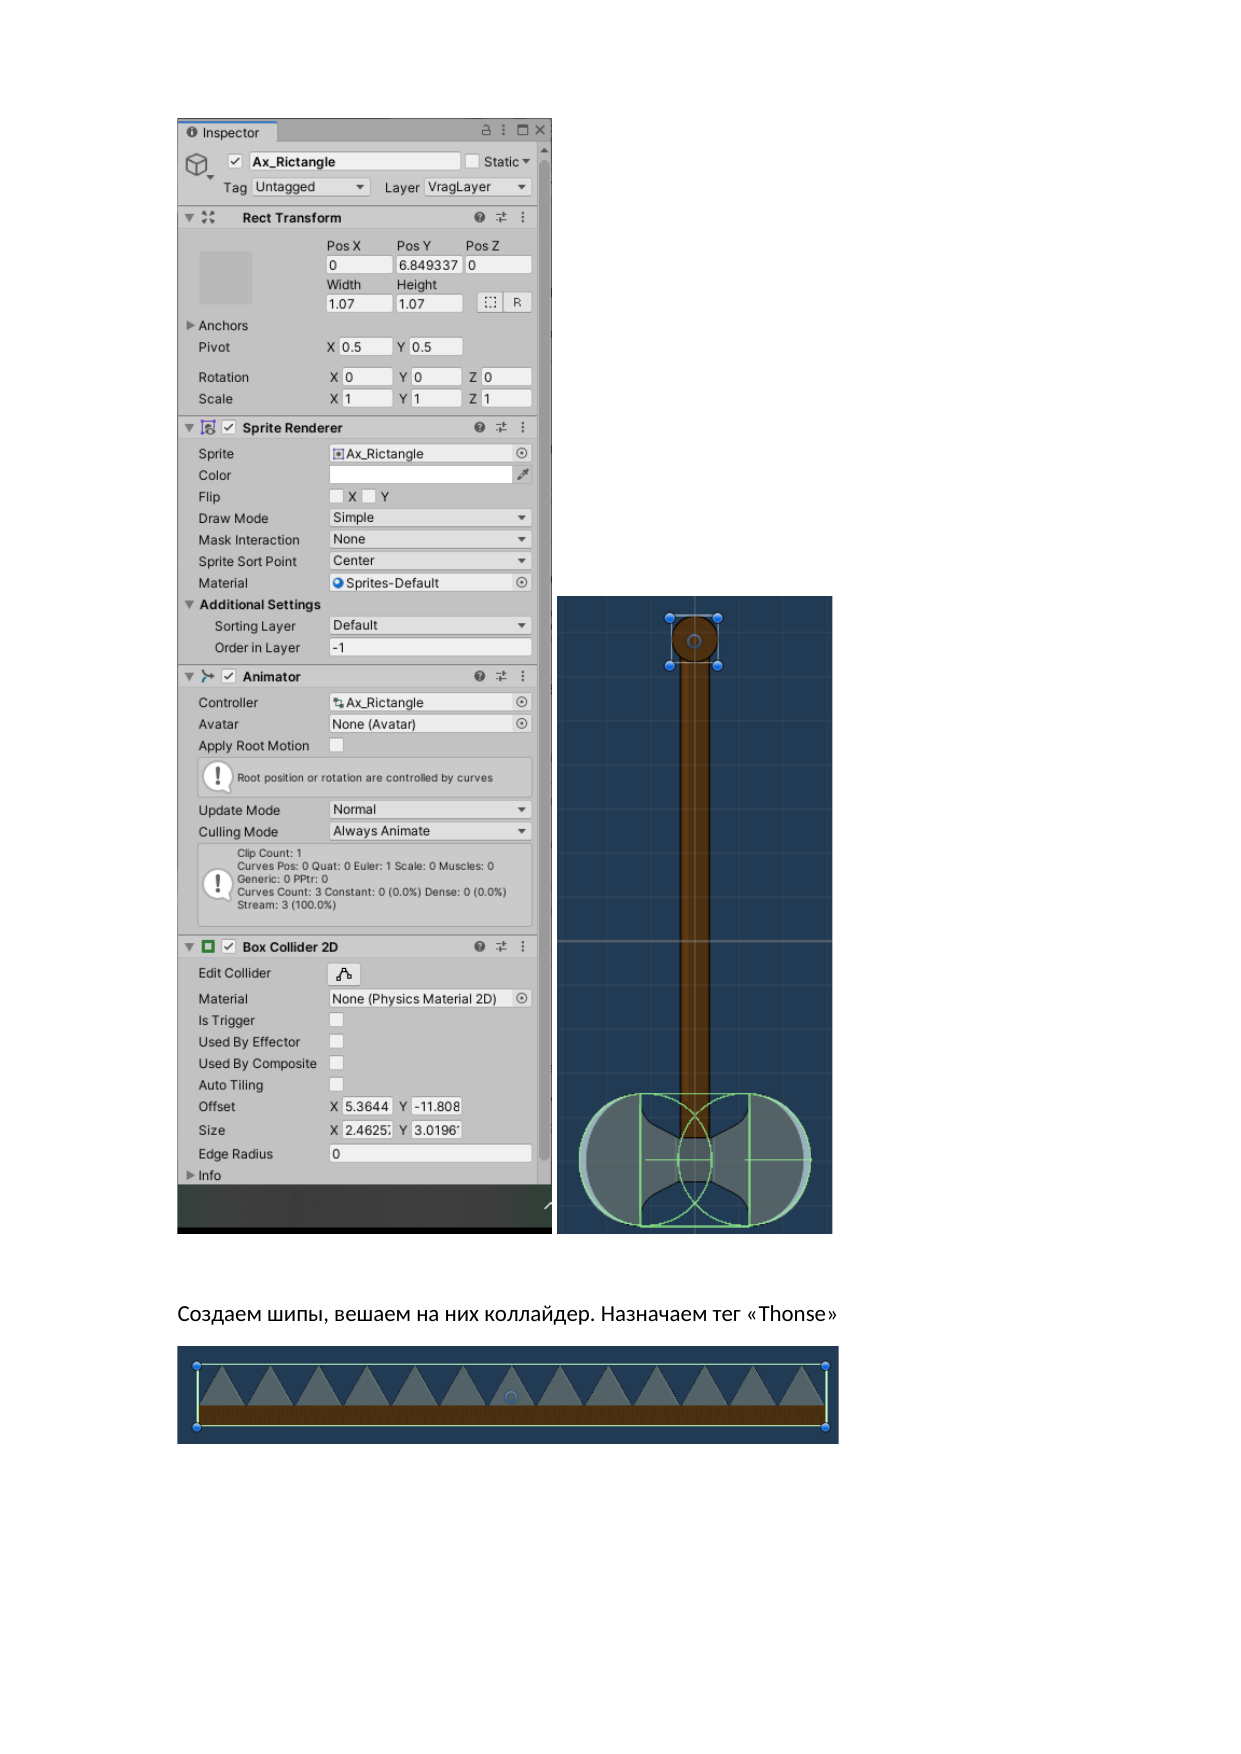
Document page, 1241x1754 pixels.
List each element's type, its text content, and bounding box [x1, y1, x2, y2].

picture [177, 1346, 839, 1444]
text Создаем шипы, вешаем на них коллайдер. Назначаем тег «Thonse» [177, 1299, 1152, 1327]
picture [557, 596, 833, 1234]
picture [177, 118, 552, 1234]
